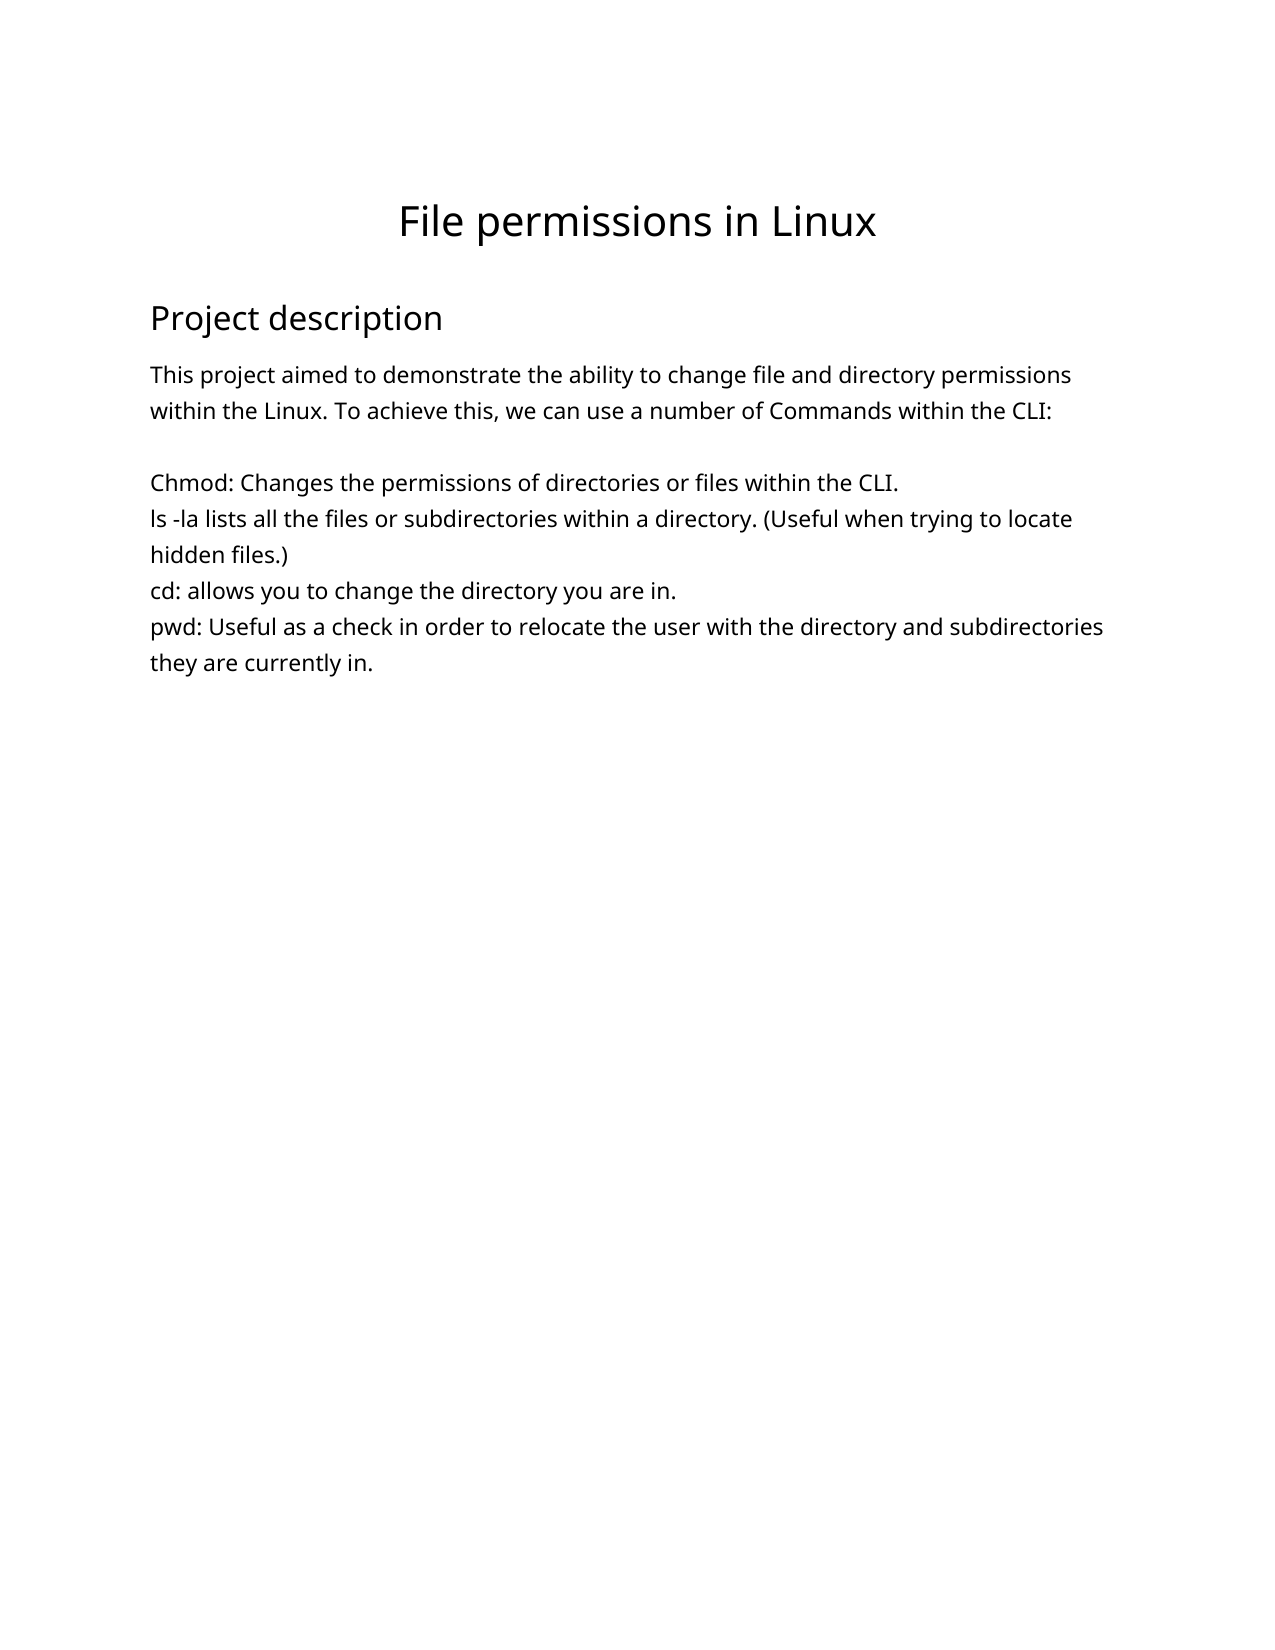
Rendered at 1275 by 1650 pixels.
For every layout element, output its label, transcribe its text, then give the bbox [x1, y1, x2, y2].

subtitle File permissions in Linux [150, 192, 1125, 248]
text This project aimed to demonstrate the ability to change file and directory permissions within the Linux. To achieve this, we can use a number of Commands within the CLI: [150, 359, 1125, 426]
text cd: allows you to change the directory you are in. [150, 575, 1125, 606]
text Chmod: Changes the permissions of directories or files within the CLI. [150, 467, 1125, 498]
text ls -la lists all the files or subdirectories within a directory. (Useful when trying to locate hidden files.) [150, 503, 1125, 570]
text pwd: Useful as a check in order to relocate the user with the directory and subdirectories they are currently in. [150, 611, 1125, 678]
subtitle Project description [150, 294, 1125, 340]
